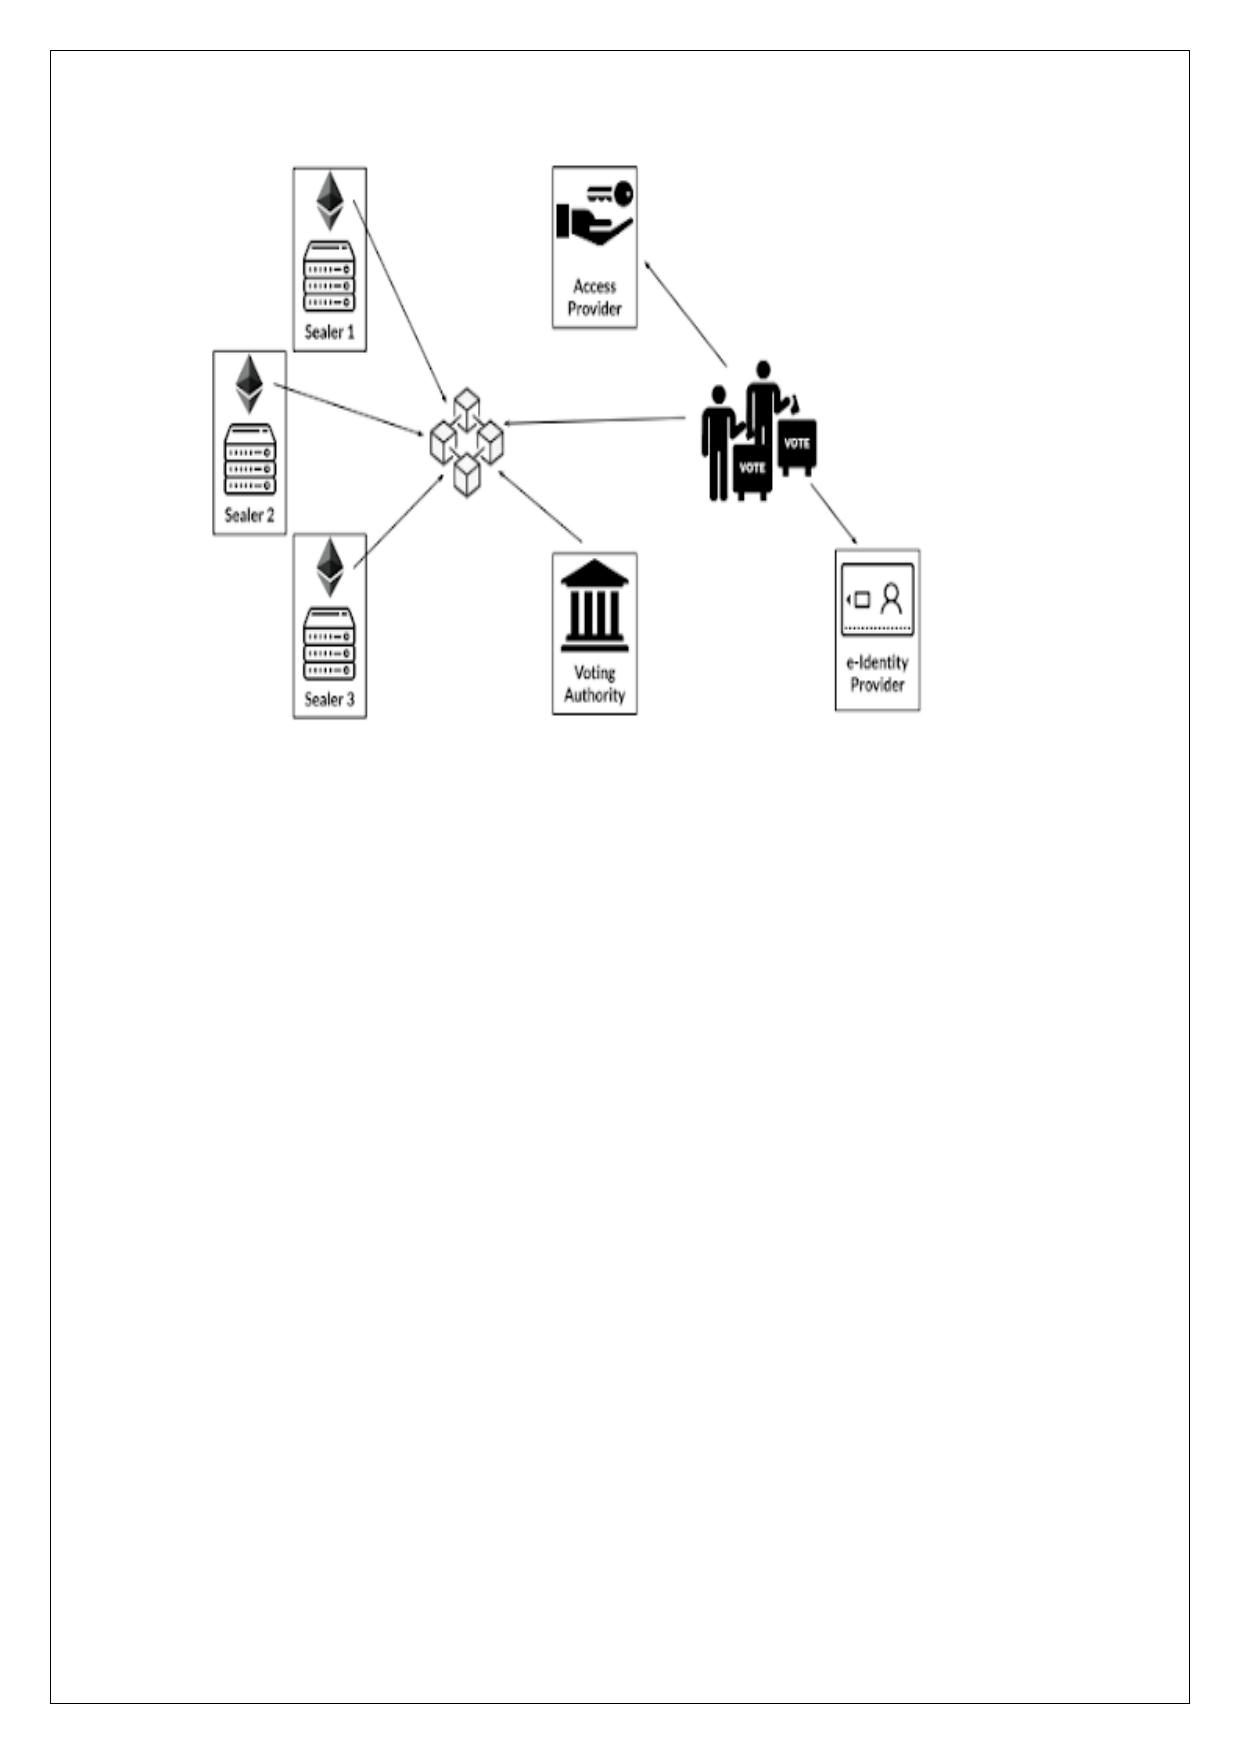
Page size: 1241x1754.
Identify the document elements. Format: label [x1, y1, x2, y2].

picture [150, 150, 951, 733]
